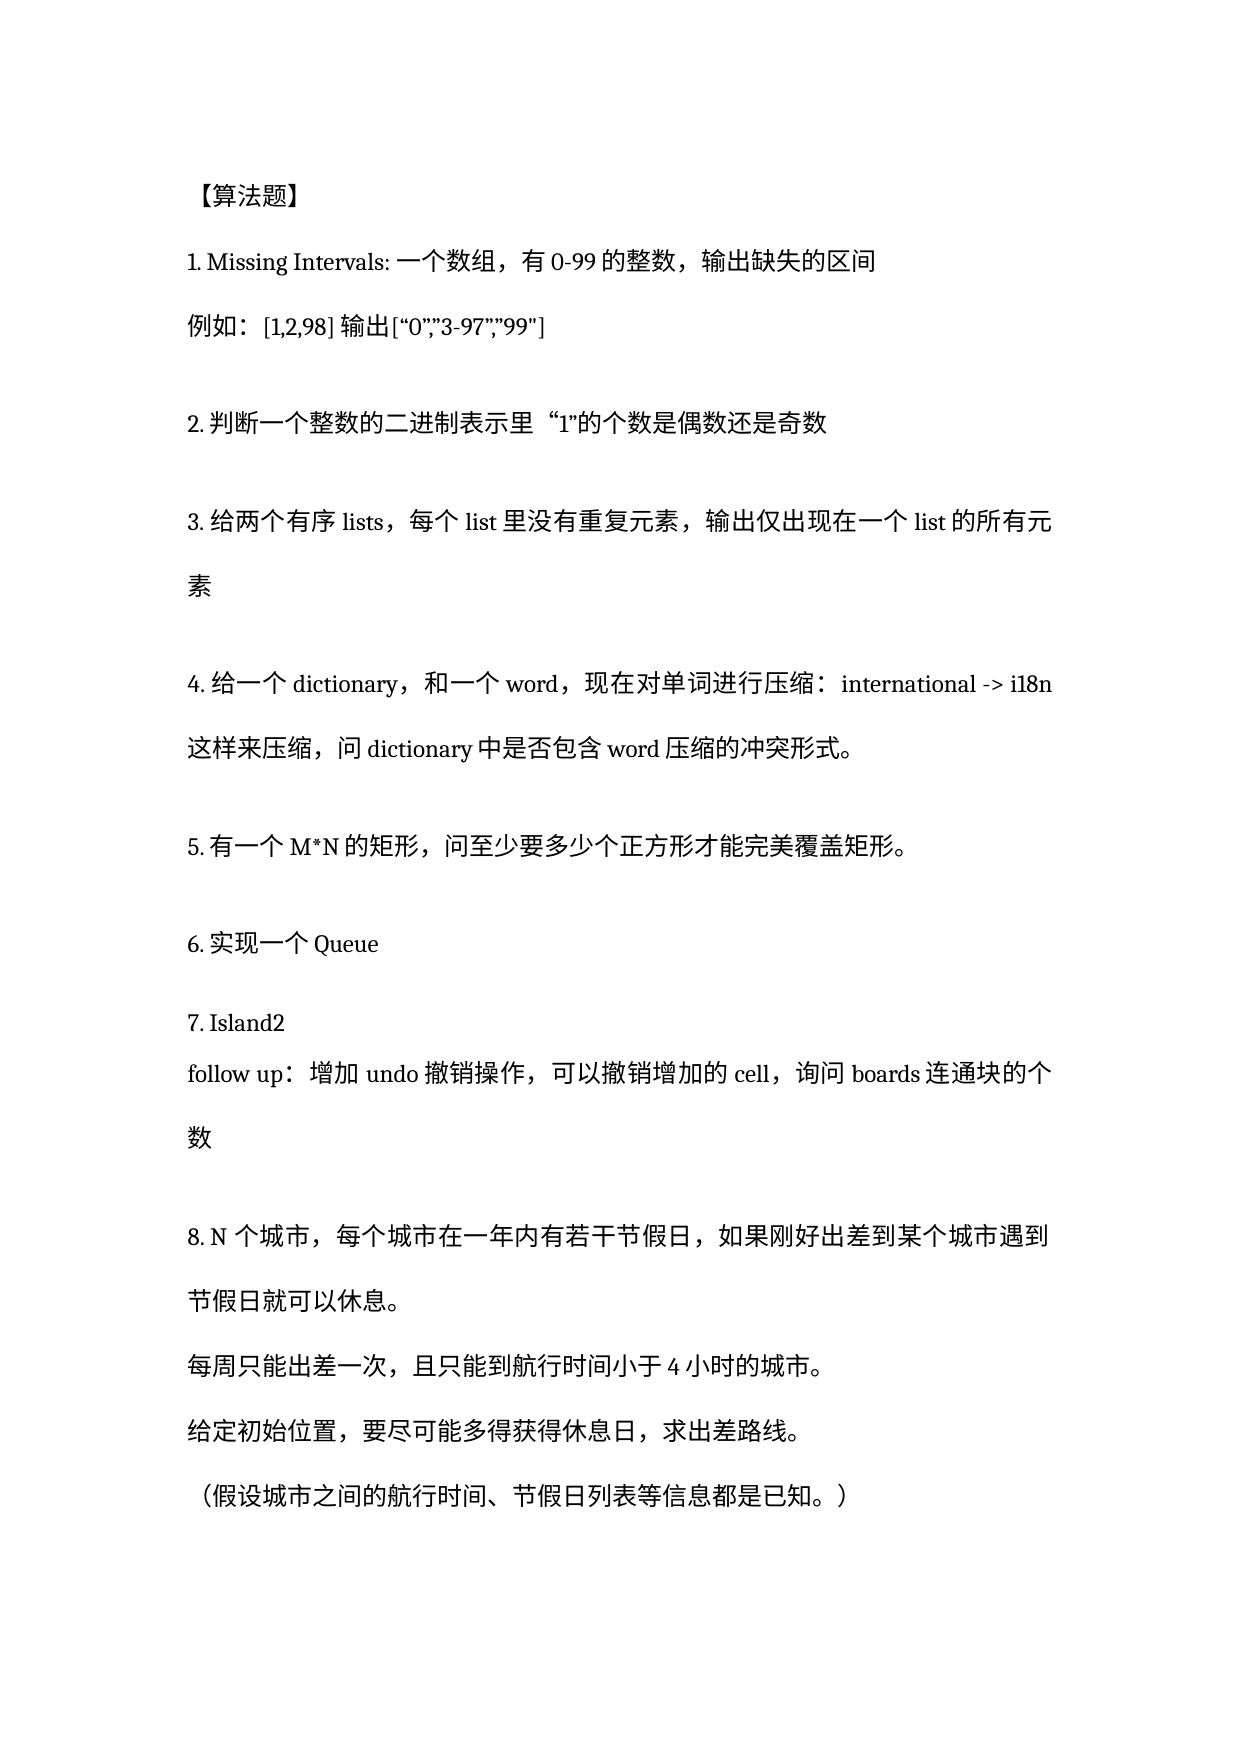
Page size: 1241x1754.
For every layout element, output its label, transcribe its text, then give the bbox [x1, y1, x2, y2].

text 2. 判断一个整数的二进制表示里“1”的个数是偶数还是奇数 [187, 389, 1053, 454]
text 5. 有一个M*N的矩形，问至少要多少个正方形才能完美覆盖矩形。 [187, 812, 1053, 877]
text follow up：增加 undo撤销操作，可以撤销增加的cell，询问boards连通块的个数 [187, 1039, 1053, 1169]
text 每周只能出差一次，且只能到航行时间小于4小时的城市。 [187, 1332, 1053, 1397]
text 7. Island2 [187, 1007, 1053, 1039]
text 6. 实现一个Queue [187, 909, 1053, 974]
text 8. N 个城市，每个城市在一年内有若干节假日，如果刚好出差到某个城市遇到节假日就可以休息。 [187, 1202, 1053, 1332]
text 3. 给两个有序lists，每个list里没有重复元素，输出仅出现在一个list的所有元素 [187, 487, 1053, 617]
text （假设城市之间的航行时间、节假日列表等信息都是已知。） [187, 1462, 1053, 1527]
text 【算法题】 [187, 162, 1053, 227]
text 给定初始位置，要尽可能多得获得休息日，求出差路线。 [187, 1397, 1053, 1462]
text 例如：[1,2,98] 输出[“0”,”3-97”,”99"] [187, 292, 1053, 357]
text 4. 给一个dictionary，和一个word，现在对单词进行压缩：international -> i18n这样来压缩，问dictionary中是否包含word压缩的冲突形式。 [187, 649, 1053, 779]
text 1. Missing Intervals: 一个数组，有0-99的整数，输出缺失的区间 [187, 227, 1053, 292]
